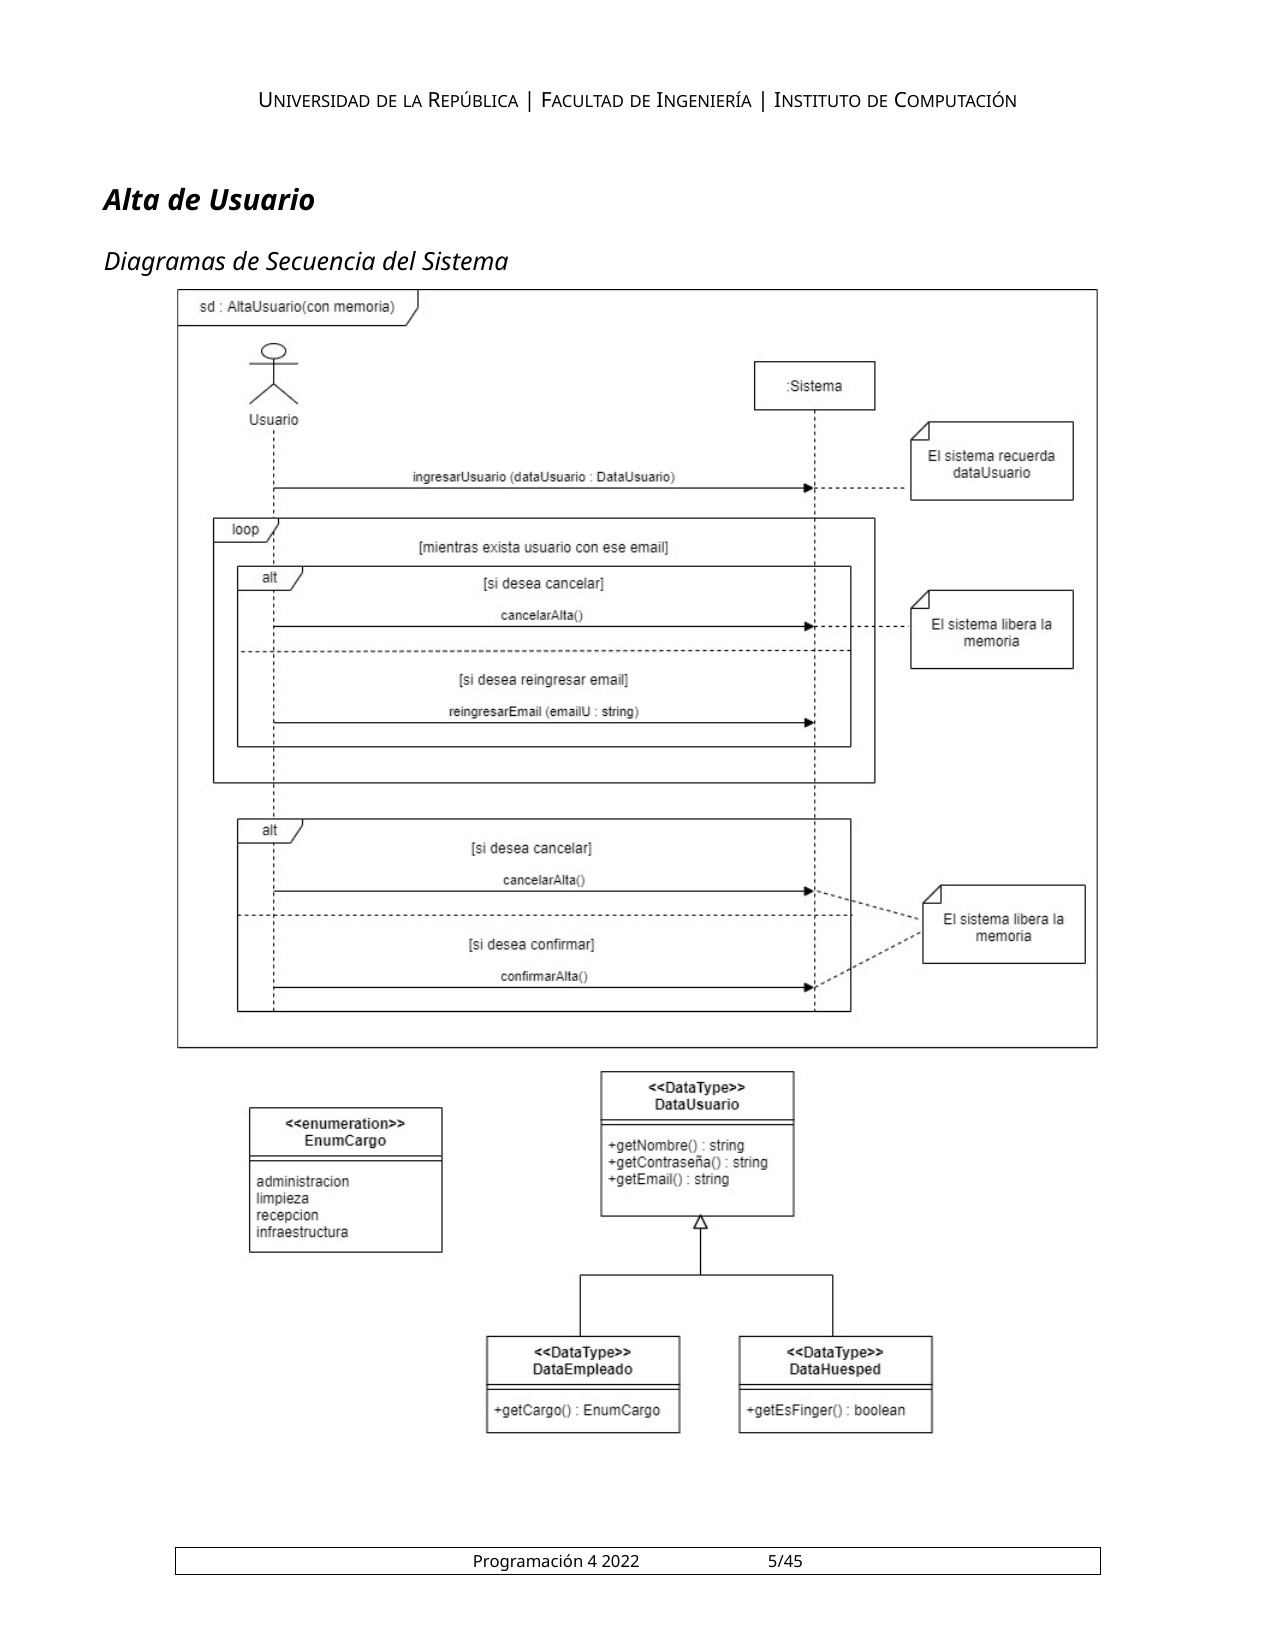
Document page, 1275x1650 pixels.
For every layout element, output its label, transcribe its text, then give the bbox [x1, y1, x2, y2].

picture [177, 289, 1098, 1437]
subtitle Alta de Usuario [103, 179, 1098, 219]
subtitle Diagramas de Secuencia del Sistema [103, 244, 1098, 278]
